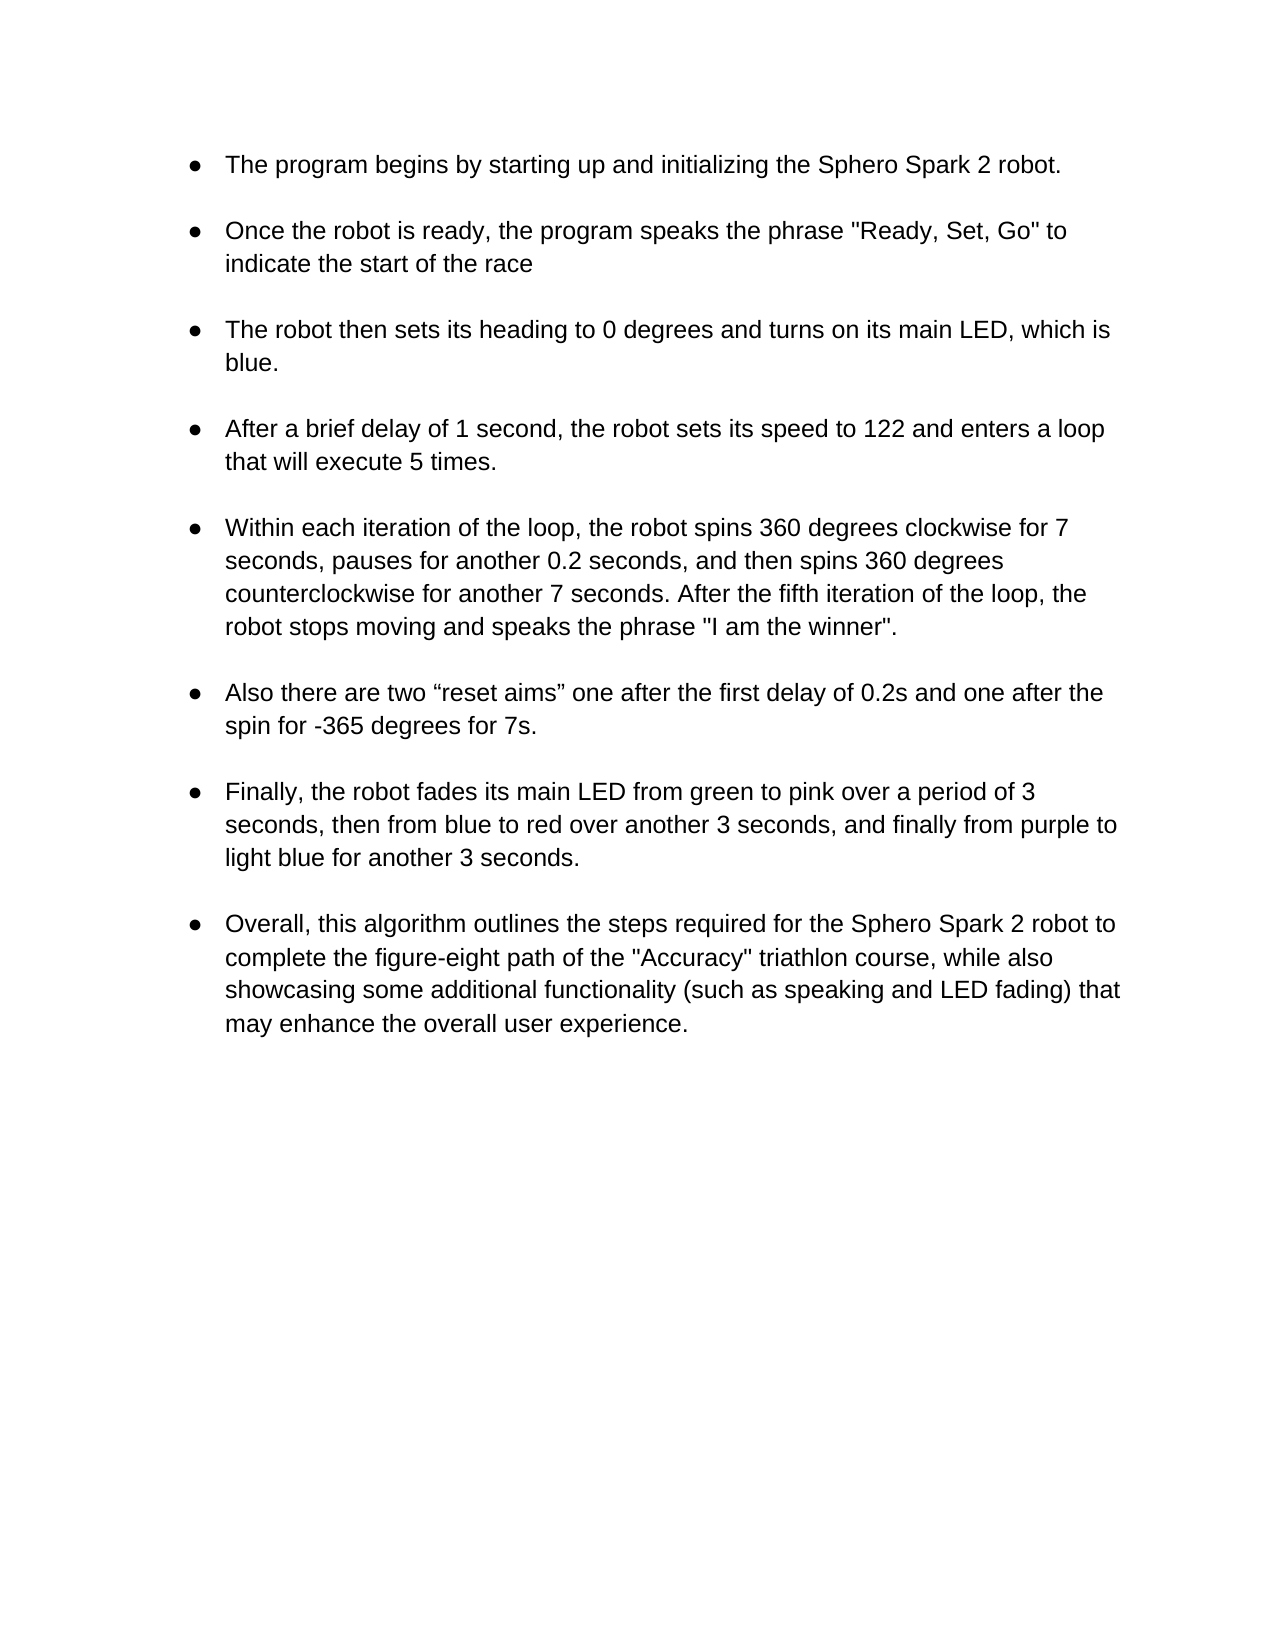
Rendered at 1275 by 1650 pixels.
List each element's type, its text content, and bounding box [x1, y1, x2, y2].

list After a brief delay of 1 second, the robot sets its speed to 122 and enters a loop that will execute 5 times. [187, 414, 1125, 476]
list The robot then sets its heading to 0 degrees and turns on its main LED, which is blue. [187, 315, 1125, 377]
list Once the robot is ready, the program speaks the phrase "Ready, Set, Go" to indicate the start of the race [187, 216, 1125, 278]
list Also there are two “reset aims” one after the first delay of 0.2s and one after the spin for -365 degrees for 7s. [187, 678, 1125, 740]
list Within each iteration of the loop, the robot spins 360 degrees clockwise for 7 seconds, pauses for another 0.2 seconds, and then spins 360 degrees counterclockwise for another 7 seconds. After the fifth iteration of the loop, the robot stops moving and speaks the phrase "I am the winner". [187, 513, 1125, 641]
list Finally, the robot fades its main LED from green to pink over a period of 3 seconds, then from blue to red over another 3 seconds, and finally from purple to light blue for another 3 seconds. [187, 777, 1125, 872]
list The program begins by starting up and initializing the Sphero Spark 2 robot. [187, 150, 1125, 179]
list Overall, this algorithm outlines the steps required for the Sphero Spark 2 robot to complete the figure-eight path of the "Accuracy" triathlon course, while also showcasing some additional functionality (such as speaking and LED fading) that may enhance the overall user experience. [187, 909, 1125, 1037]
